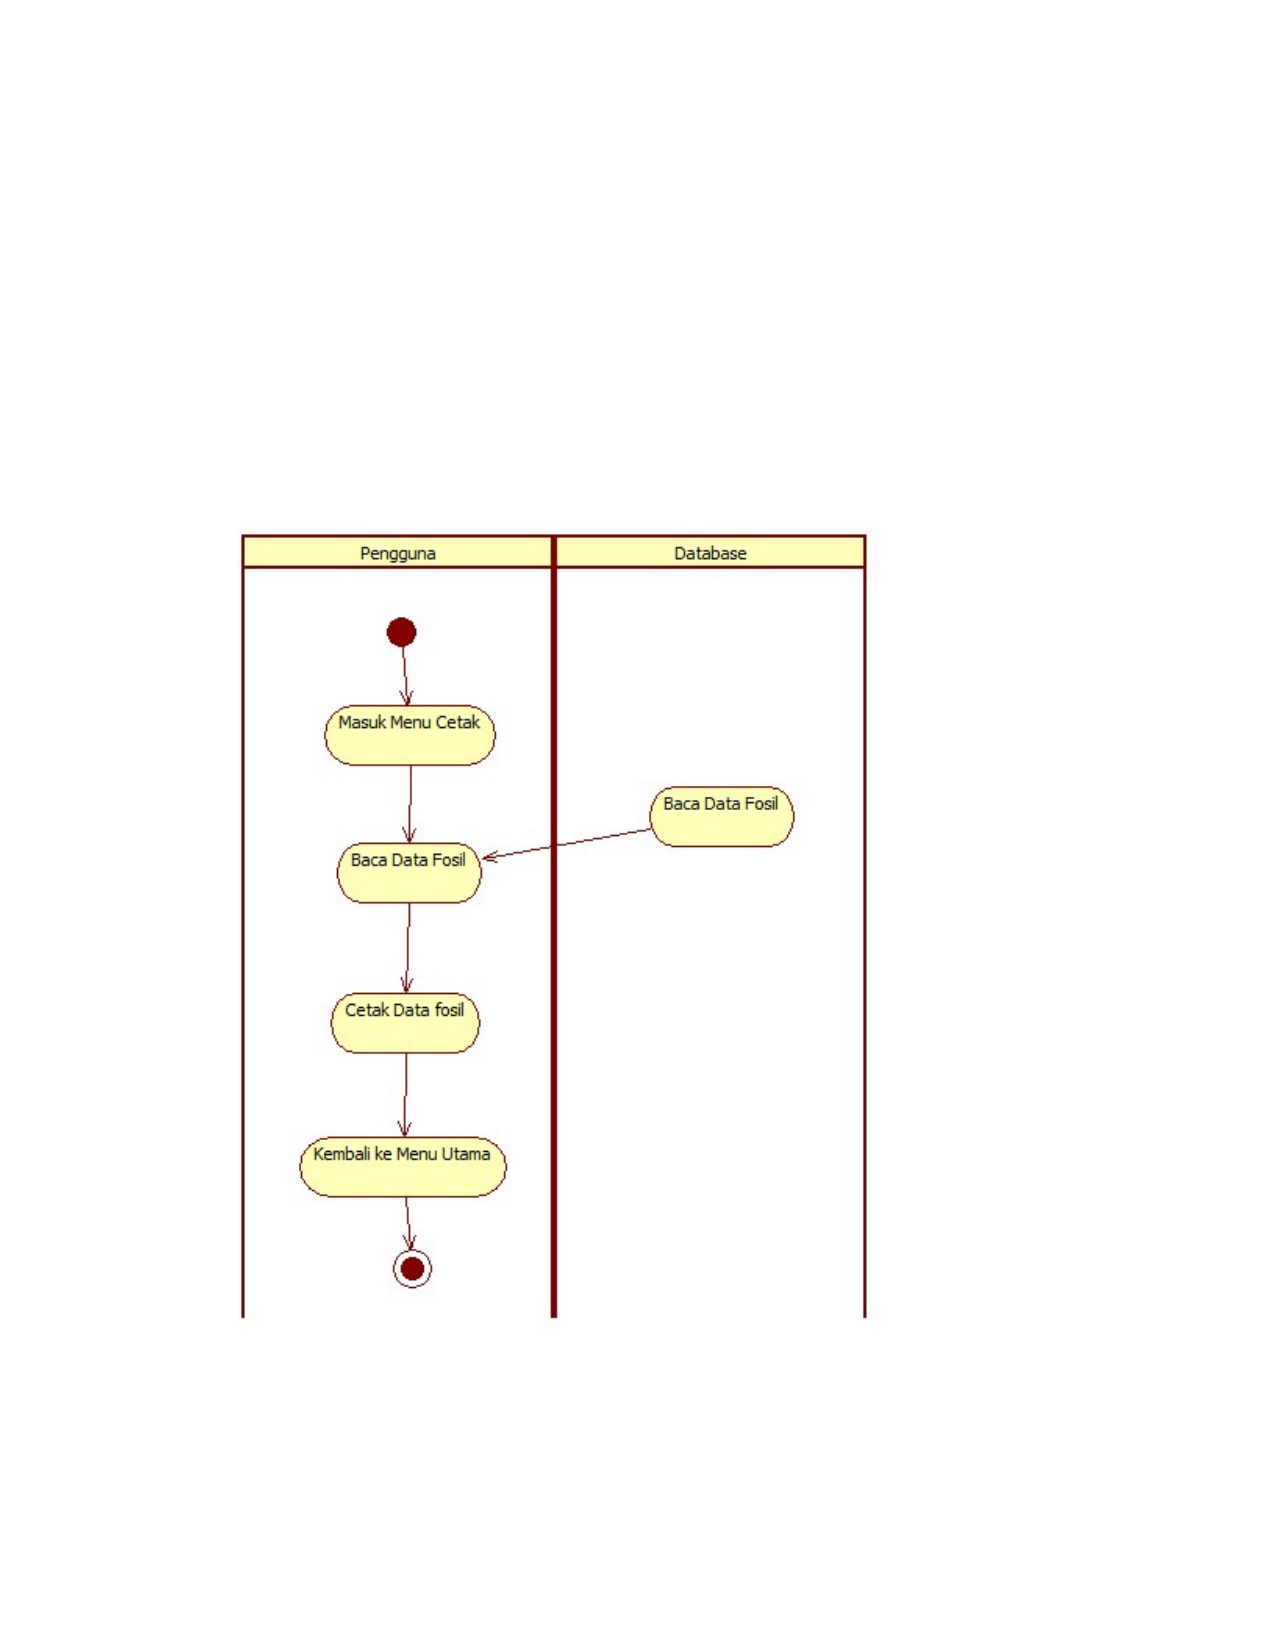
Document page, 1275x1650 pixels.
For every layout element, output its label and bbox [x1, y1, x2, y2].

picture [212, 505, 898, 1348]
